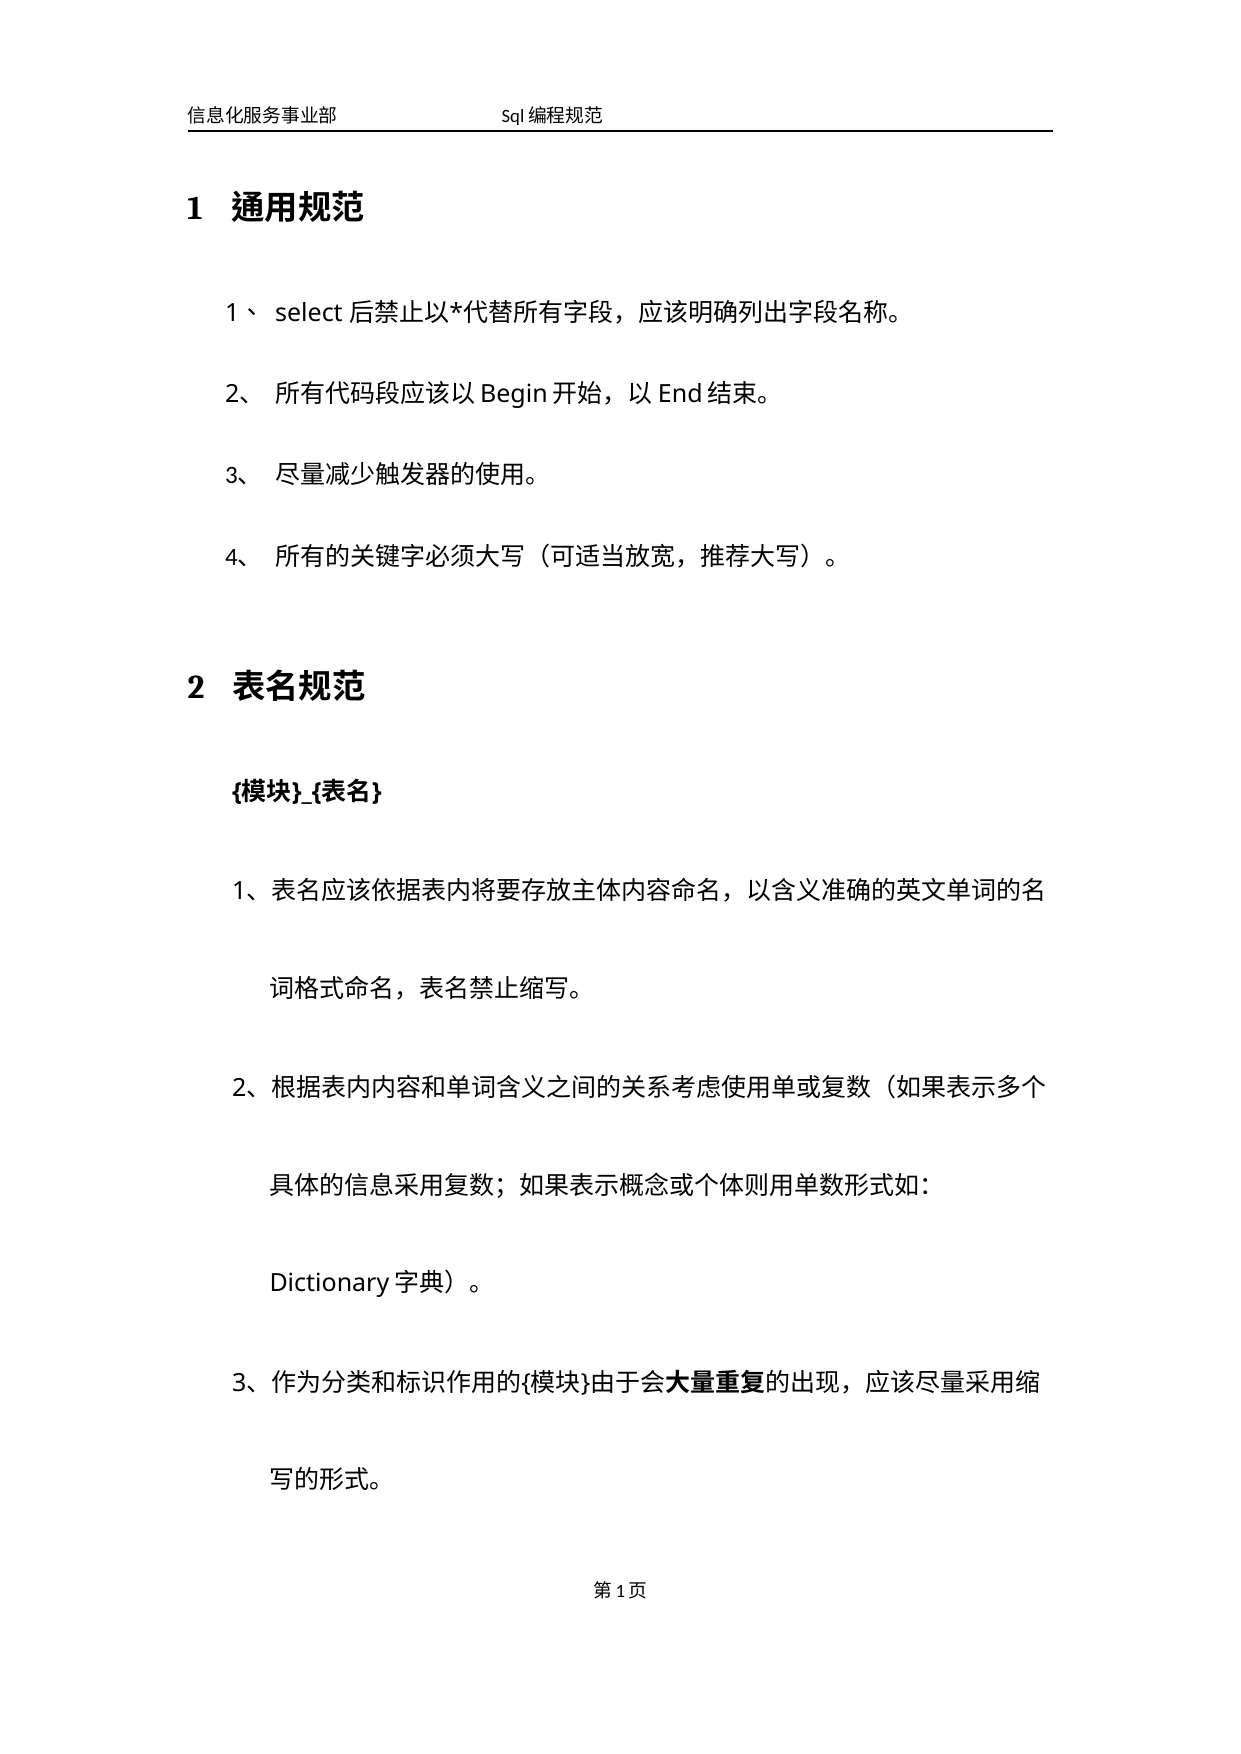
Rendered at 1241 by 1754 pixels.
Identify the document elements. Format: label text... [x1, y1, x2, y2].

list 1、表名应该依据表内将要存放主体内容命名，以含义准确的英文单词的名词格式命名，表名禁止缩写。 [232, 856, 1053, 1019]
list {模块}_{表名} [232, 757, 1053, 822]
subtitle 表名规范 [187, 652, 1053, 717]
list 所有的关键字必须大写（可适当放宽，推荐大写）。 [225, 522, 1053, 587]
list select 后禁止以*代替所有字段，应该明确列出字段名称。 [225, 278, 1053, 343]
list 尽量减少触发器的使用。 [225, 440, 1053, 505]
list 3、作为分类和标识作用的{模块}由于会大量重复的出现，应该尽量采用缩写的形式。 [232, 1348, 1053, 1510]
list 所有代码段应该以Begin开始，以End结束。 [225, 359, 1053, 424]
subtitle 通用规范 [187, 174, 1053, 239]
list 2、根据表内内容和单词含义之间的关系考虑使用单或复数（如果表示多个具体的信息采用复数；如果表示概念或个体则用单数形式如：Dictionary字典）。 [232, 1053, 1053, 1313]
